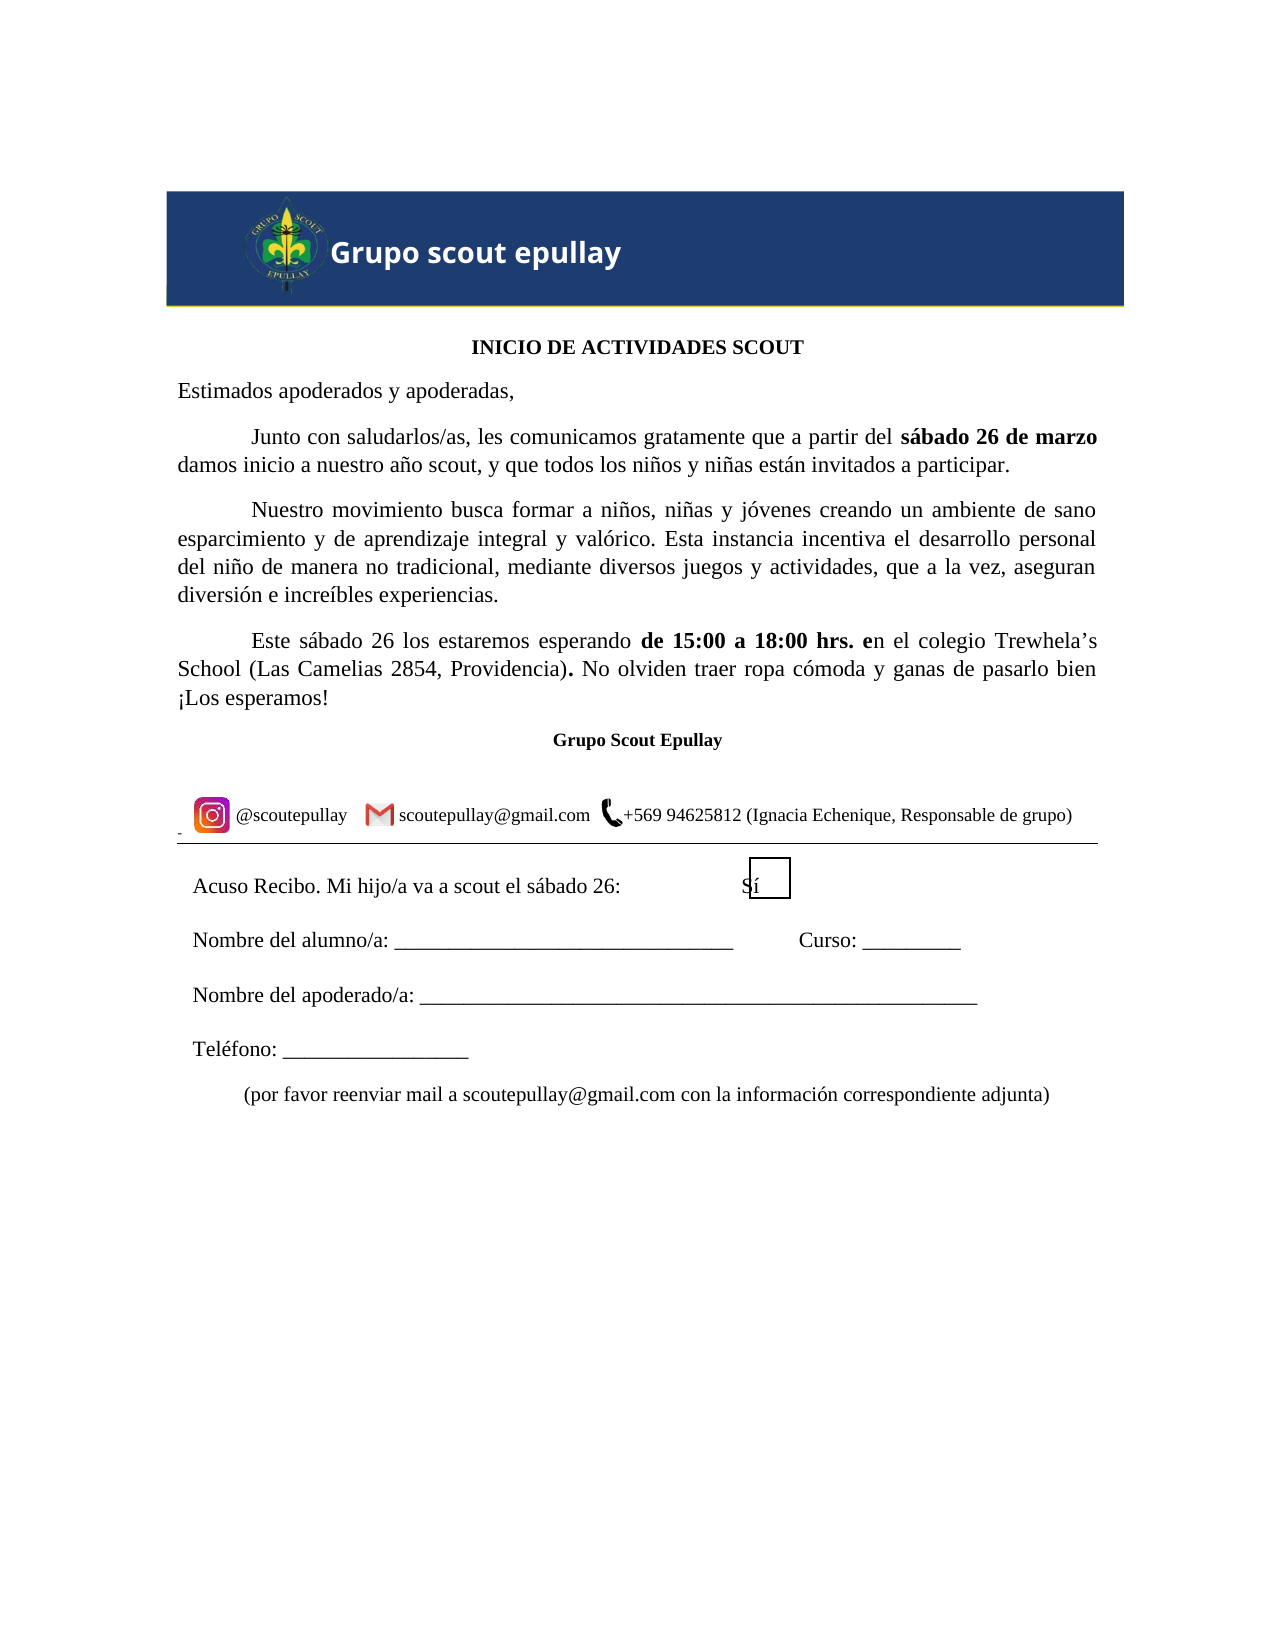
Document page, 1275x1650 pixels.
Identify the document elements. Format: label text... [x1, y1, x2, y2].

text Nuestro movimiento busca formar a niños, niñas y jóvenes creando un ambiente de sano esparcimiento y de aprendizaje integral y valórico. Esta instancia incentiva el desarrollo personal del niño de manera no tradicional, mediante diversos juegos y actividades, que a la vez, aseguran diversión e increíbles experiencias. [177, 496, 1098, 608]
text - [177, 825, 1098, 843]
text Estimados apoderados y apoderadas, [177, 378, 1098, 404]
text Este sábado 26 los estaremos esperando de 15:00 a 18:00 hrs. en el colegio Trewhela’s School (Las Camelias 2854, Providencia). No olviden traer ropa cómoda y ganas de pasarlo bien ¡Los esperamos! [177, 627, 1098, 710]
picture [601, 798, 623, 803]
text INICIO DE ACTIVIDADES SCOUT [177, 335, 1098, 359]
picture [240, 194, 335, 300]
text @scoutepullay scoutepullay@gmail.com +569 94625812 (Ignacia Echenique, Responsable de grupo) [177, 803, 1098, 825]
text Junto con saludarlos/as, les comunicamos gratamente que a partir del sábado 26 de marzo damos inicio a nuestro año scout, y que todos los niños y niñas están invitados a participar. [177, 423, 1098, 477]
text Grupo Scout Epullay [177, 729, 1098, 750]
picture [193, 797, 230, 803]
